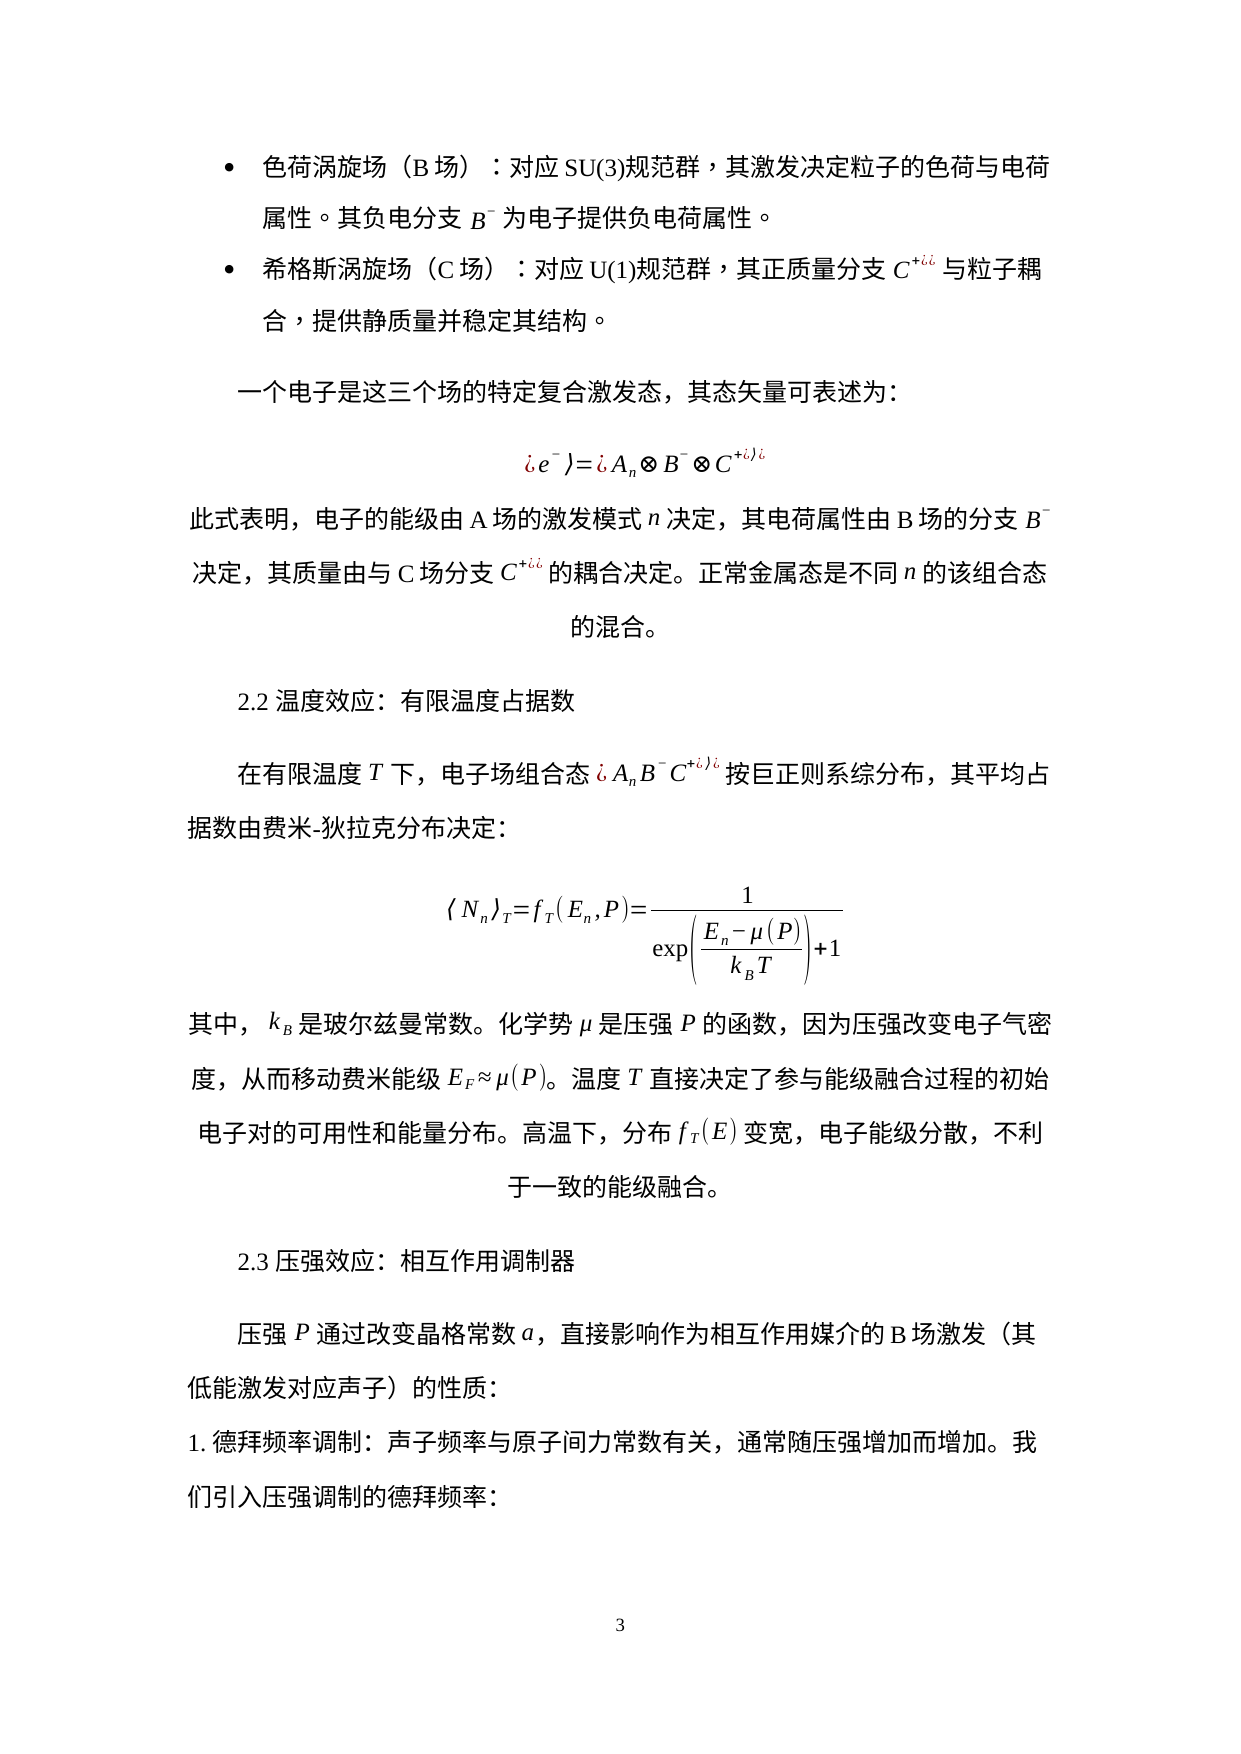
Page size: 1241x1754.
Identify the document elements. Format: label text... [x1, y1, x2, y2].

text 2.2 温度效应：有限温度占据数 [187, 681, 1053, 717]
list 希格斯涡旋场（C场）：对应U(1)规范群，其正质量分支 与粒子耦合，提供静质量并稳定其结构。 [225, 252, 1053, 337]
text 压强 通过改变晶格常数 ，直接影响作为相互作用媒介的B场激发（其低能激发对应声子）的性质： 1. 德拜频率调制：声子频率与原子间力常数有关，通常随压强增加而增加。我们引入压强调制的德拜频率： [187, 1314, 1053, 1513]
text 此式表明，电子的能级由A场的激发模式 决定，其电荷属性由B场的分支 决定，其质量由与C场分支 的耦合决定。正常金属态是不同 的该组合态的混合。 [187, 446, 1053, 644]
text 在有限温度 下，电子场组合态 按巨正则系综分布，其平均占据数由费米-狄拉克分布决定： [187, 754, 1053, 845]
text 2.3 压强效应：相互作用调制器 [187, 1241, 1053, 1277]
list 色荷涡旋场（B场）：对应SU(3)规范群，其激发决定粒子的色荷与电荷属性。其负电分支 为电子提供负电荷属性。 [225, 150, 1053, 235]
text 其中， 是玻尔兹曼常数。化学势 是压强 的函数，因为压强改变电子气密度，从而移动费米能级 。温度 直接决定了参与能级融合过程的初始电子对的可用性和能量分布。高温下，分布 变宽，电子能级分散，不利于一致的能级融合。 [187, 882, 1053, 1204]
text 一个电子是这三个场的特定复合激发态，其态矢量可表述为： [187, 373, 1053, 409]
